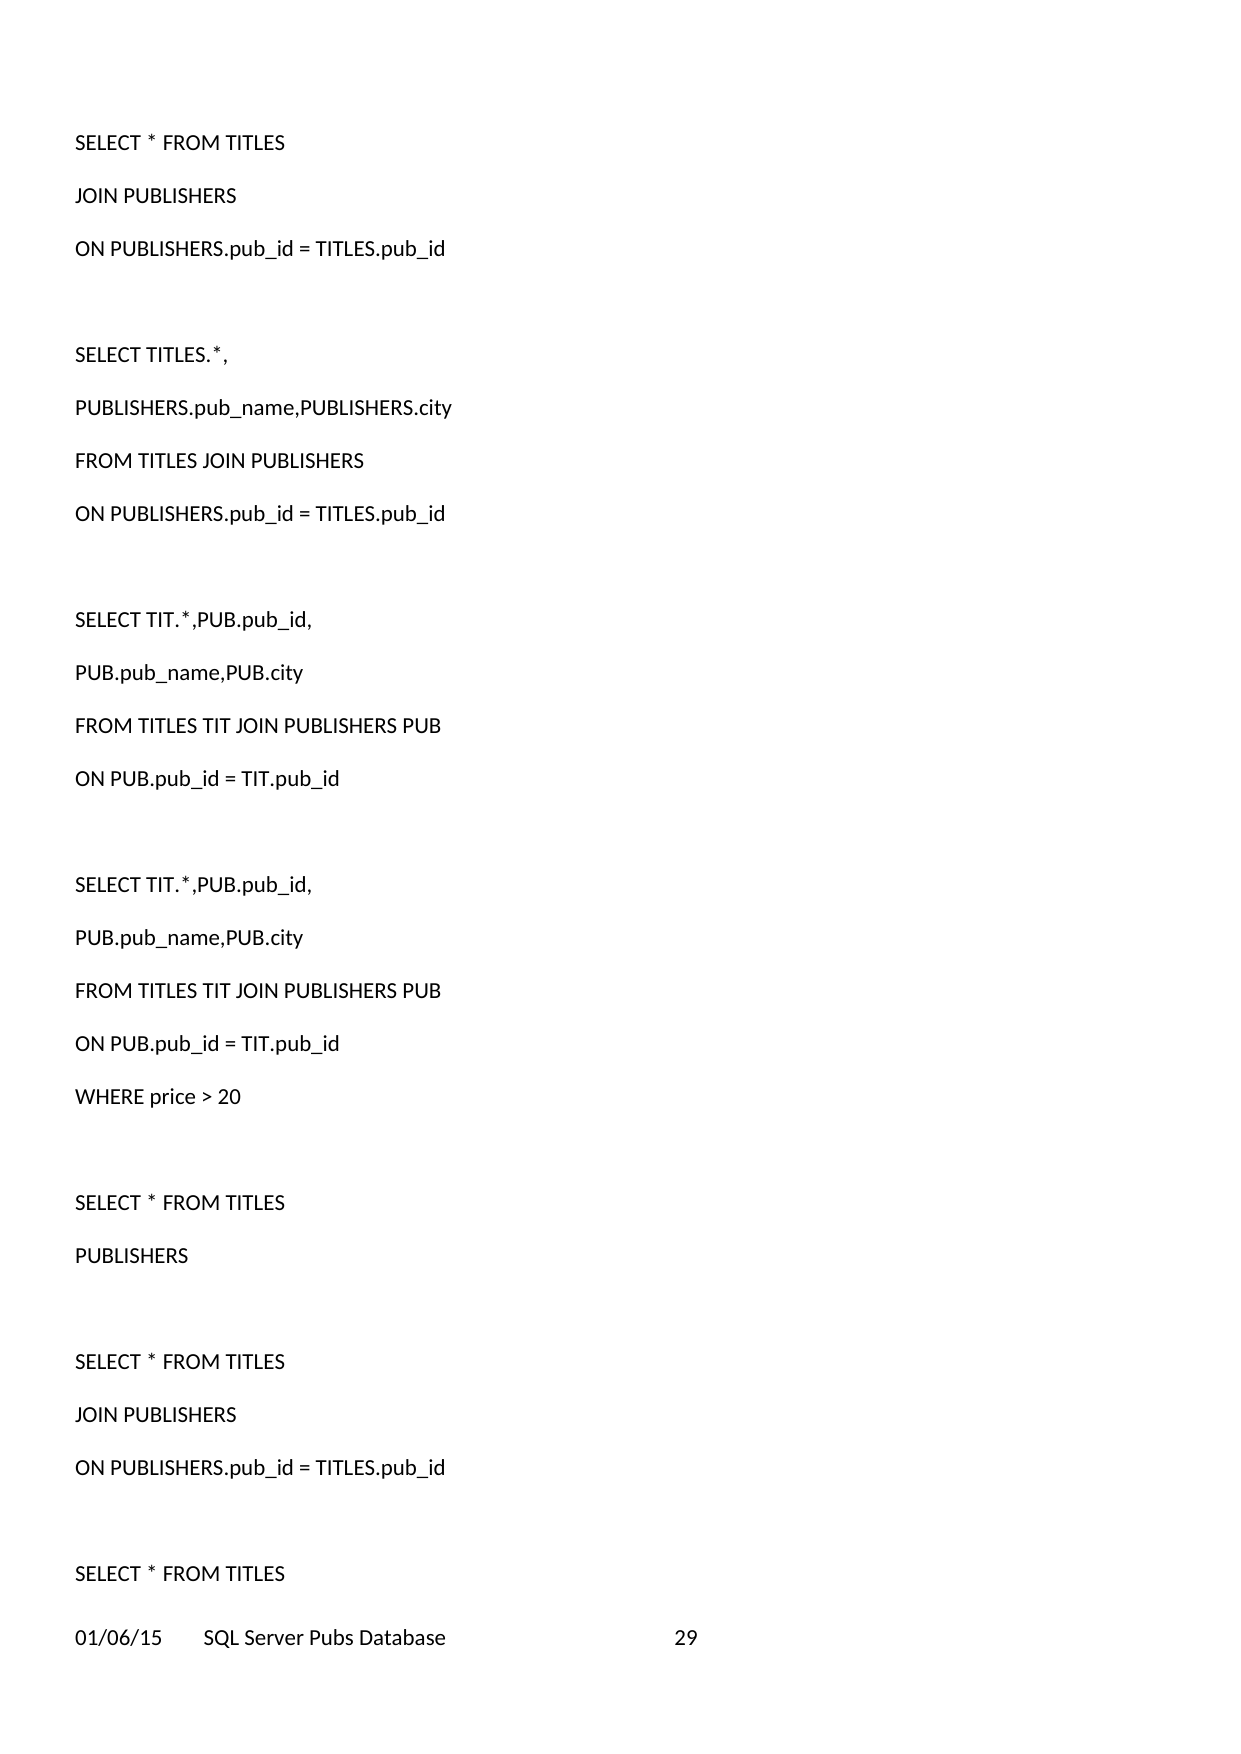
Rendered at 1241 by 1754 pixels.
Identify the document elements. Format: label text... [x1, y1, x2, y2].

text PUB.pub_name,PUB.city [75, 923, 1165, 951]
text SELECT * FROM TITLES [75, 1559, 1165, 1588]
text ON PUBLISHERS.pub_id = TITLES.pub_id [75, 1453, 1165, 1482]
text PUBLISHERS [75, 1241, 1165, 1269]
text FROM TITLES TIT JOIN PUBLISHERS PUB [75, 976, 1165, 1004]
text JOIN PUBLISHERS [75, 181, 1165, 209]
text SELECT * FROM TITLES [75, 1188, 1165, 1216]
text SELECT TIT.*,PUB.pub_id, [75, 605, 1165, 633]
text FROM TITLES JOIN PUBLISHERS [75, 446, 1165, 474]
text SELECT * FROM TITLES [75, 1347, 1165, 1376]
text SELECT TITLES.*, [75, 340, 1165, 368]
text ON PUBLISHERS.pub_id = TITLES.pub_id [75, 499, 1165, 527]
text FROM TITLES TIT JOIN PUBLISHERS PUB [75, 711, 1165, 739]
text JOIN PUBLISHERS [75, 1401, 1165, 1428]
text PUB.pub_name,PUB.city [75, 658, 1165, 686]
text ON PUB.pub_id = TIT.pub_id [75, 764, 1165, 792]
text SELECT * FROM TITLES [75, 128, 1165, 156]
text SELECT TIT.*,PUB.pub_id, [75, 870, 1165, 898]
text WHERE price > 20 [75, 1082, 1165, 1110]
text ON PUB.pub_id = TIT.pub_id [75, 1029, 1165, 1057]
text PUBLISHERS.pub_name,PUBLISHERS.city [75, 393, 1165, 421]
text ON PUBLISHERS.pub_id = TITLES.pub_id [75, 234, 1165, 262]
